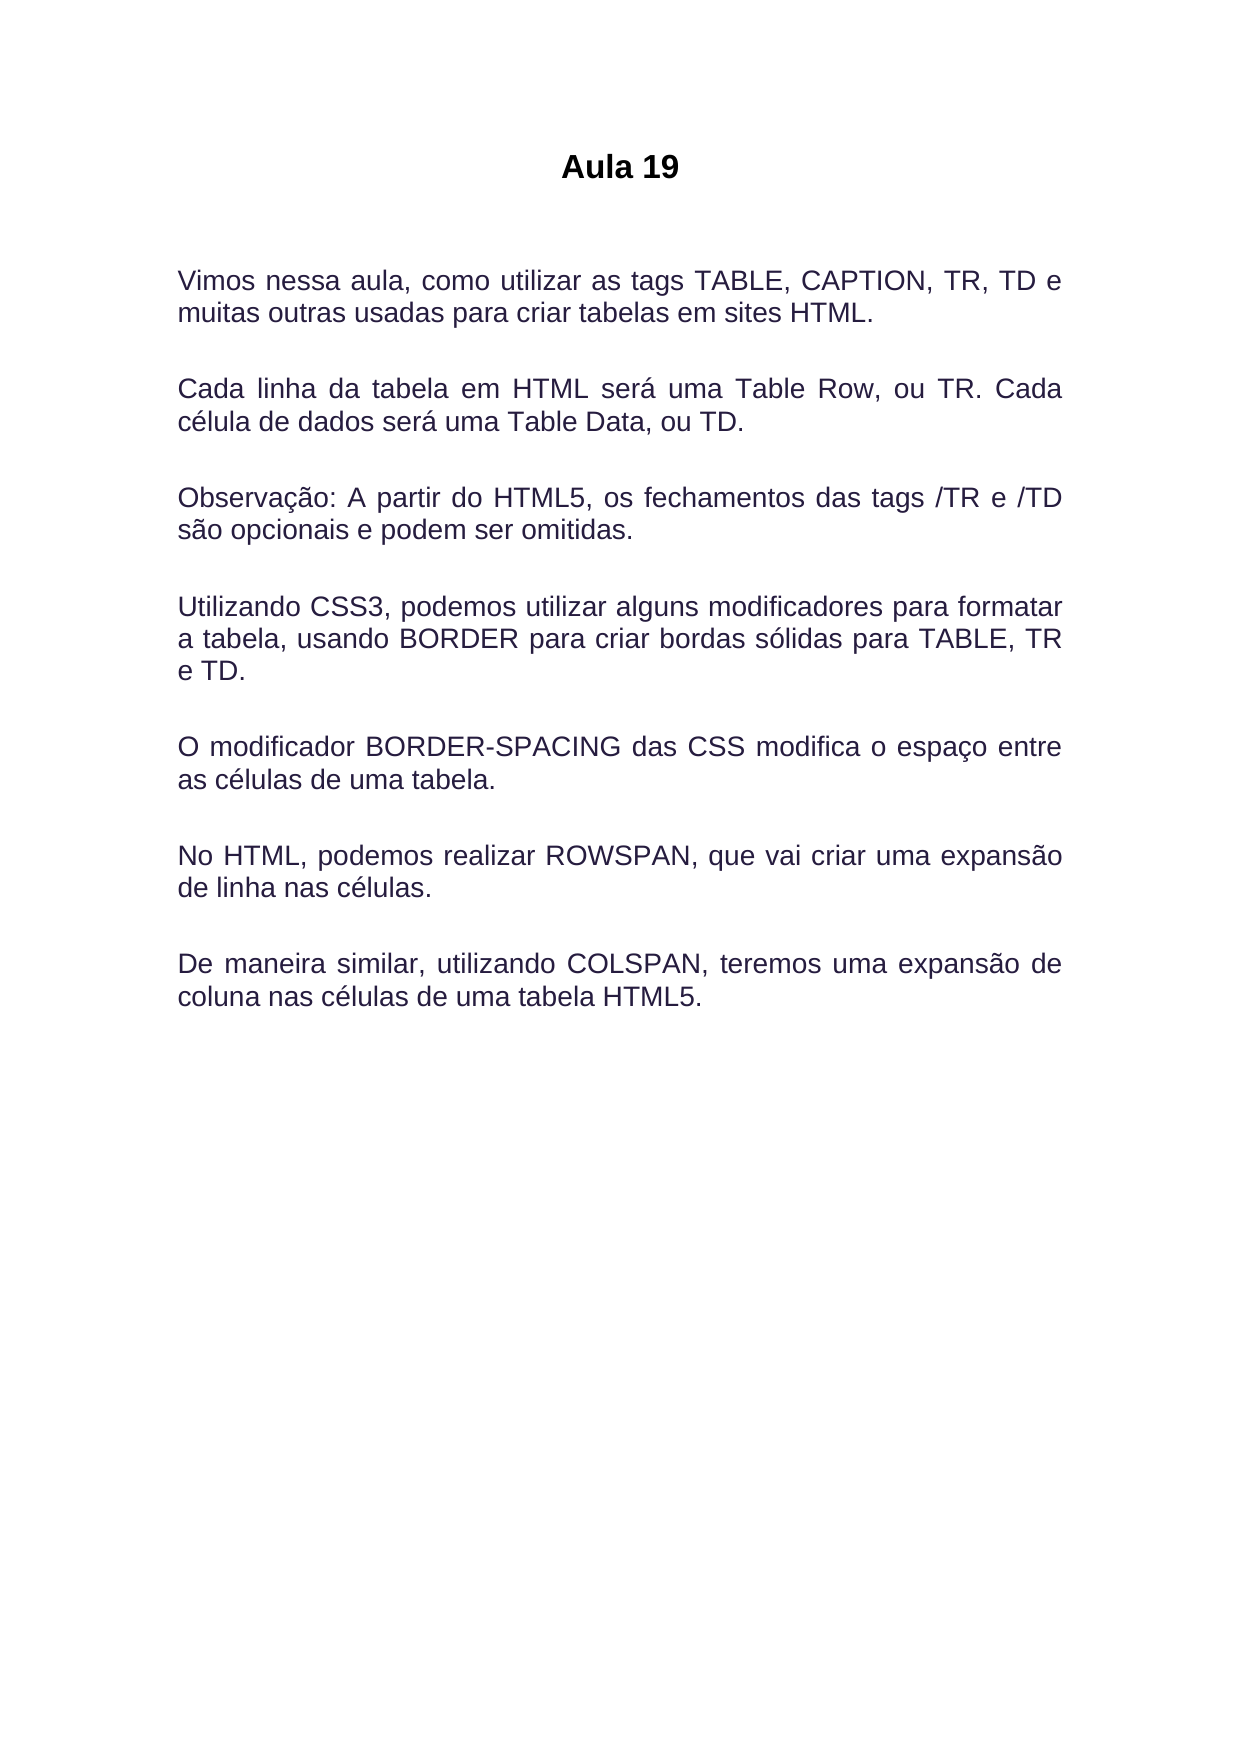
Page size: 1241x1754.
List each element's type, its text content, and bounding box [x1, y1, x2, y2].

text Utilizando CSS3, podemos utilizar alguns modificadores para formatar a tabela, usando BORDER para criar bordas sólidas para TABLE, TR e TD. [177, 589, 1063, 687]
text Vimos nessa aula, como utilizar as tags TABLE, CAPTION, TR, TD e muitas outras usadas para criar tabelas em sites HTML. [177, 264, 1063, 329]
text No HTML, podemos realizar ROWSPAN, que vai criar uma expansão de linha nas células. [177, 839, 1063, 904]
text Cada linha da tabela em HTML será uma Table Row, ou TR. Cada célula de dados será uma Table Data, ou TD. [177, 372, 1063, 437]
text Aula 19 [177, 148, 1063, 186]
text De maneira similar, utilizando COLSPAN, teremos uma expansão de coluna nas células de uma tabela HTML5. [177, 947, 1063, 1012]
text Observação: A partir do HTML5, os fechamentos das tags /TR e /TD são opcionais e podem ser omitidas. [177, 481, 1063, 546]
text O modificador BORDER-SPACING das CSS modifica o espaço entre as células de uma tabela. [177, 730, 1063, 795]
